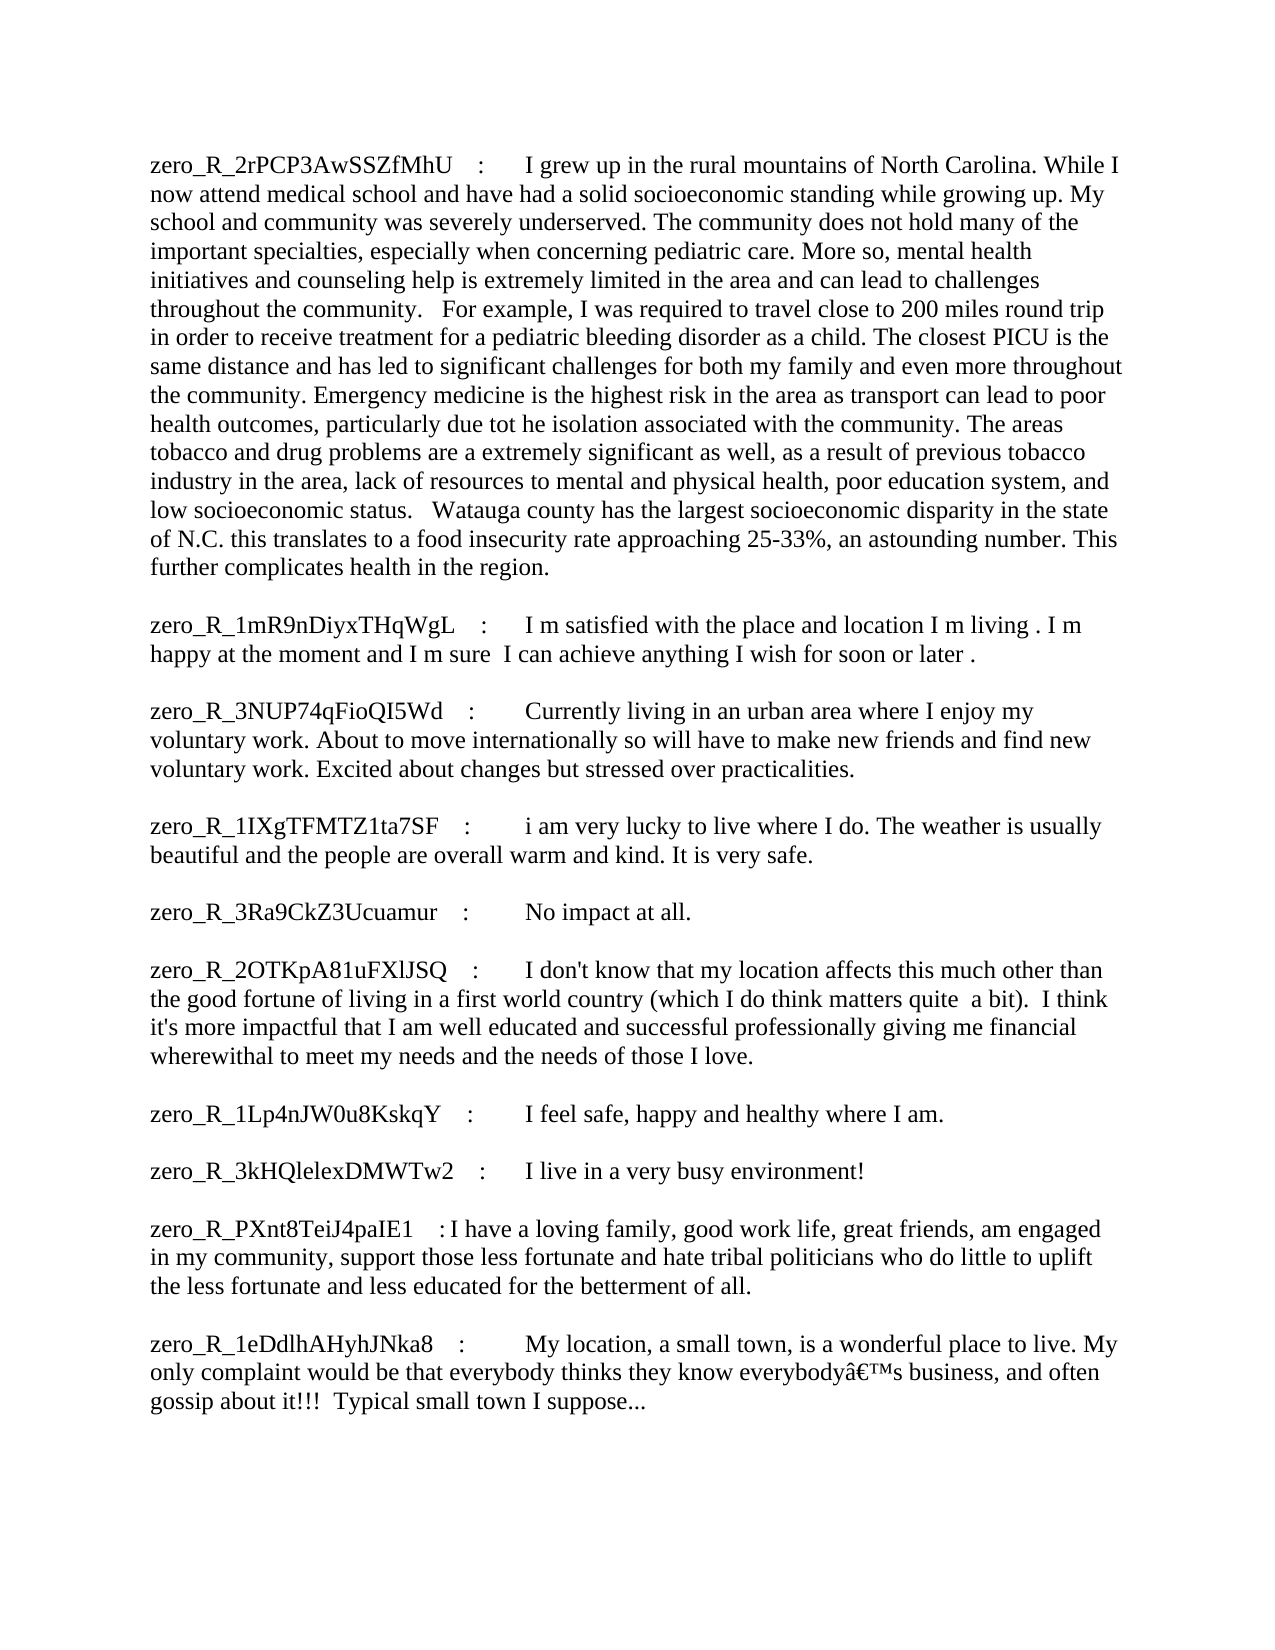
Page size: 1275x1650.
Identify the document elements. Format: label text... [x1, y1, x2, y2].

text zero_R_1IXgTFMTZ1ta7SF : i am very lucky to live where I do. The weather is usually beautiful and the people are overall warm and kind. It is very safe. [150, 811, 1125, 869]
text zero_R_1Lp4nJW0u8KskqY : I feel safe, happy and healthy where I am. [150, 1099, 1125, 1127]
text zero_R_3kHQlelexDMWTw2 : I live in a very busy environment! [150, 1156, 1125, 1185]
text zero_R_1eDdlhAHyhJNka8 : My location, a small town, is a wonderful place to live. My only complaint would be that everybody thinks they know everybodyâ€™s business, and often gossip about it!!! Typical small town I suppose... [150, 1329, 1125, 1415]
text zero_R_3Ra9CkZ3Ucuamur : No impact at all. [150, 897, 1125, 926]
text zero_R_2rPCP3AwSSZfMhU : I grew up in the rural mountains of North Carolina. While I now attend medical school and have had a solid socioeconomic standing while growing up. My school and community was severely underserved. The community does not hold many of the important specialties, especially when concerning pediatric care. More so, mental health initiatives and counseling help is extremely limited in the area and can lead to challenges throughout the community. For example, I was required to travel close to 200 miles round trip in order to receive treatment for a pediatric bleeding disorder as a child. The closest PICU is the same distance and has led to significant challenges for both my family and even more throughout the community. Emergency medicine is the highest risk in the area as transport can lead to poor health outcomes, particularly due tot he isolation associated with the community. The areas tobacco and drug problems are a extremely significant as well, as a result of previous tobacco industry in the area, lack of resources to mental and physical health, poor education system, and low socioeconomic status. Watauga county has the largest socioeconomic disparity in the state of N.C. this translates to a food insecurity rate approaching 25-33%, an astounding number. This further complicates health in the region. [150, 150, 1125, 581]
text zero_R_1mR9nDiyxTHqWgL : I m satisfied with the place and location I m living . I m happy at the moment and I m sure I can achieve anything I wish for soon or later . [150, 610, 1125, 667]
text zero_R_3NUP74qFioQI5Wd : Currently living in an urban area where I enjoy my voluntary work. About to move internationally so will have to make new friends and find new voluntary work. Excited about changes but stressed over practicalities. [150, 696, 1125, 782]
text zero_R_PXnt8TeiJ4paIE1 : I have a loving family, good work life, great friends, am engaged in my community, support those less fortunate and hate tribal politicians who do little to uplift the less fortunate and less educated for the betterment of all. [150, 1214, 1125, 1300]
text zero_R_2OTKpA81uFXlJSQ : I don't know that my location affects this much other than the good fortune of living in a first world country (which I do think matters quite a bit). I think it's more impactful that I am well educated and successful professionally giving me financial wherewithal to meet my needs and the needs of those I love. [150, 955, 1125, 1070]
